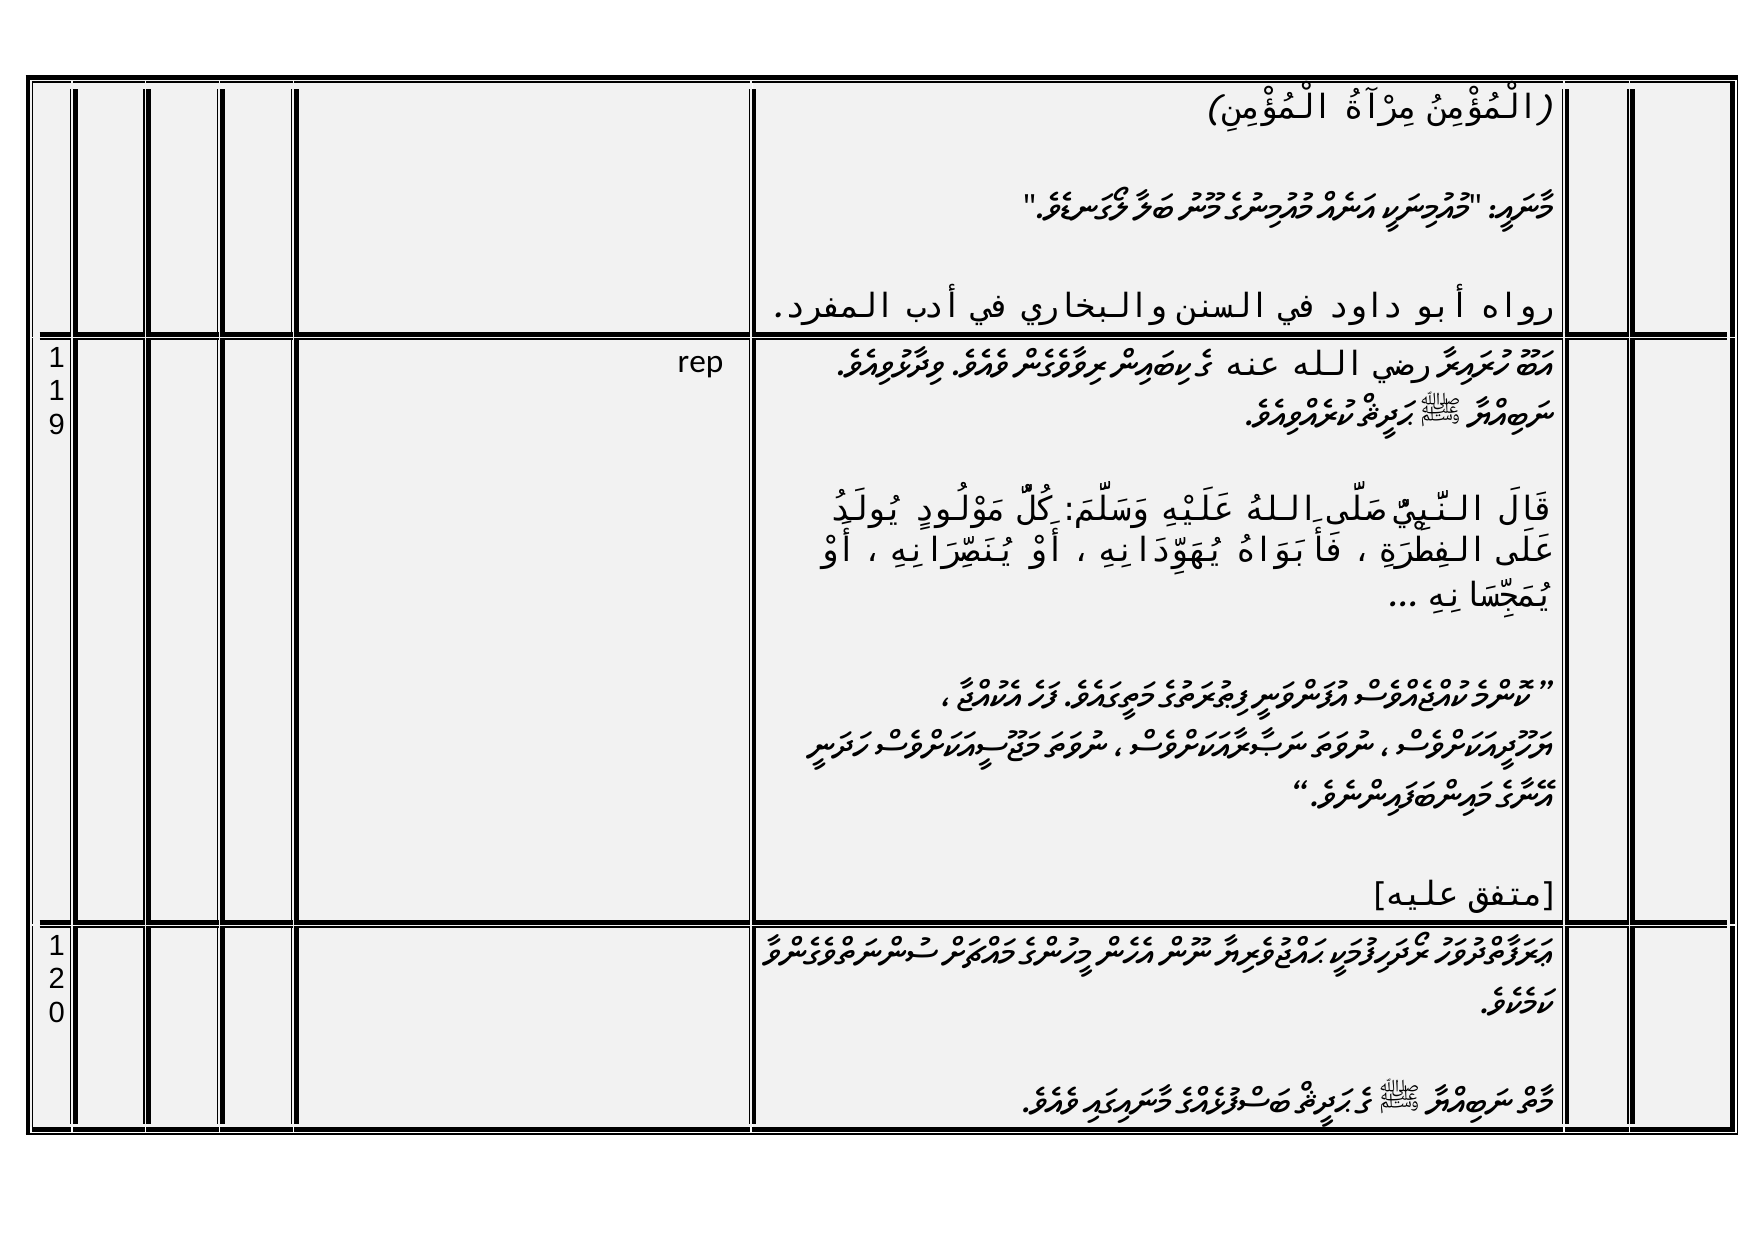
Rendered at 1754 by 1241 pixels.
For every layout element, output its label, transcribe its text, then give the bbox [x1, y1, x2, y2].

table_cell rep [299, 340, 749, 920]
table_cell [1631, 83, 1730, 332]
table_cell [30, 920, 74, 1127]
table_cell [74, 920, 147, 1127]
table_cell [147, 80, 221, 332]
table_cell rep [295, 80, 752, 332]
table_cell [30, 80, 74, 332]
table_cell [1565, 80, 1631, 332]
table_cell [221, 80, 295, 332]
table_cell [147, 920, 221, 1127]
table_cell [225, 340, 291, 920]
table_cell [1569, 340, 1627, 920]
table_cell [1631, 332, 1734, 920]
table_cell [151, 340, 217, 920]
table_cell [1565, 920, 1631, 1127]
table_cell [295, 920, 752, 1127]
table_cell [74, 80, 147, 332]
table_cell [753, 920, 1565, 1127]
table_cell [30, 332, 74, 920]
table_cell އަބޫ ހުރައިރާ رضي الله عنه ގެ ކިބައިން ރިވާވެގެން ވެއެވެ. ވިދާޅުވިއެވެ. ނަބިއްޔާ ﷺ ޙަދީޘް ކުރެއްވިއެވެ. قَالَ النَّبِيُّ صَلَّى اللهُ عَلَيْهِ وَسَلَّمَ: كُلُّ مَوْلُودٍ يُولَدُ عَلَى الفِطْرَةِ ، فَأَبَوَاهُ يُهَوِّدَانِهِ ، أَوْ يُنَصِّرَانِهِ ، أَوْ يُمَجِّسَانِهِ ... ” ކޮންމެ ކުއްޖެއްވެސް އުފަންވަނީ ފިޠުރަތުގެ މަތީގައެވެ. ފަހެ އެކުއްޖާ ، ޔަހޫދީއަކަށްވެސް ، ނުވަތަ ނަޞާރާއަކަށްވެސް ، ނުވަތަ މަޖޫސީއަކަށްވެސް ހަދަނީ އޭނާގެ މައިންބަފައިންނެވެ.“ [متفق عليه] [756, 340, 1562, 920]
table_cell [221, 920, 295, 1127]
table_cell [78, 340, 143, 920]
table_cell [1631, 920, 1734, 1127]
